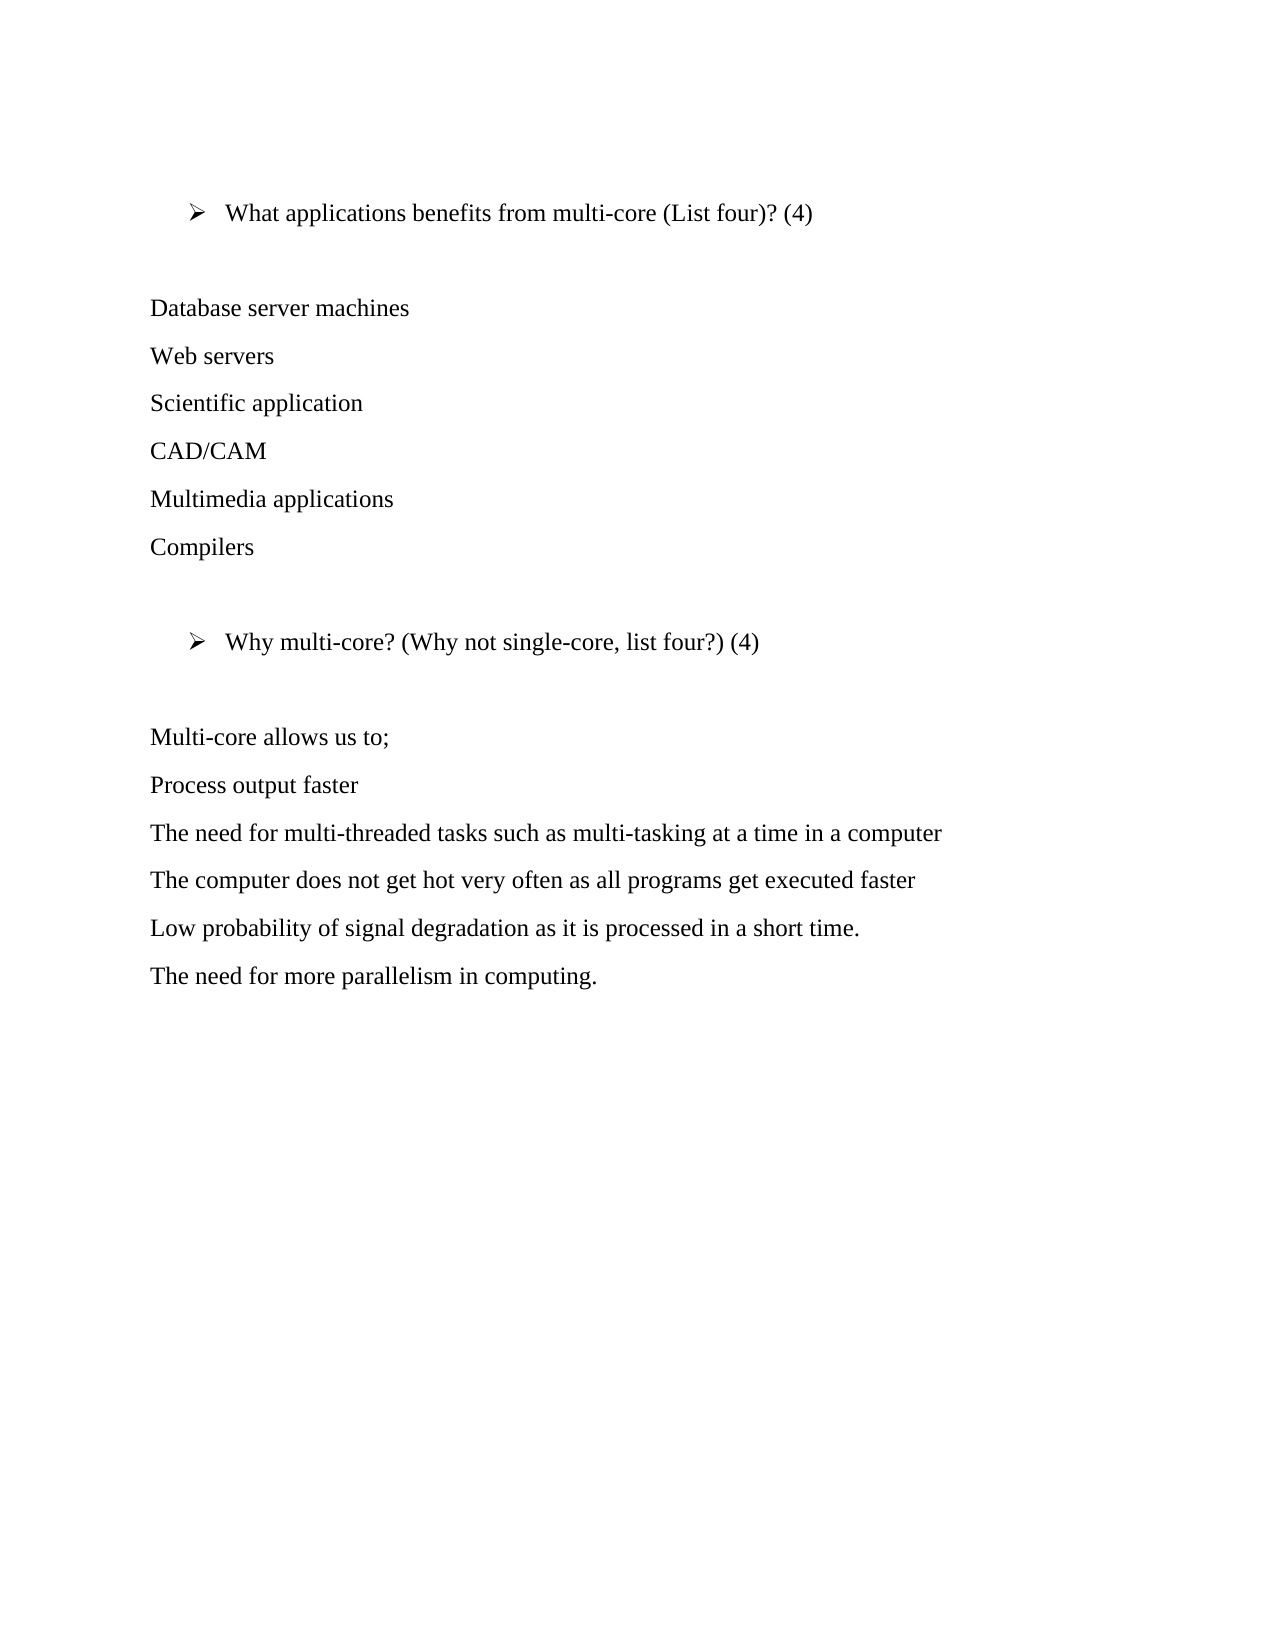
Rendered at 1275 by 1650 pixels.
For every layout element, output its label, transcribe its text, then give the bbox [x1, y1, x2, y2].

text Multimedia applications [150, 484, 1125, 513]
text Web servers [150, 341, 1125, 369]
text Database server machines [150, 293, 1125, 322]
text The computer does not get hot very often as all programs get executed faster [150, 866, 1125, 894]
text CAD/CAM [150, 436, 1125, 465]
text Compilers [150, 532, 1125, 560]
text The need for multi-threaded tasks such as multi-tasking at a time in a computer [150, 818, 1125, 847]
text The need for more parallelism in computing. [150, 961, 1125, 990]
text Low probability of signal degradation as it is processed in a short time. [150, 913, 1125, 942]
list What applications benefits from multi-core (List four)? (4) [187, 198, 1125, 226]
text Scientific application [150, 388, 1125, 417]
text Multi-core allows us to; [150, 722, 1125, 751]
text Process output faster [150, 770, 1125, 799]
list Why multi-core? (Why not single-core, list four?) (4) [187, 627, 1125, 656]
